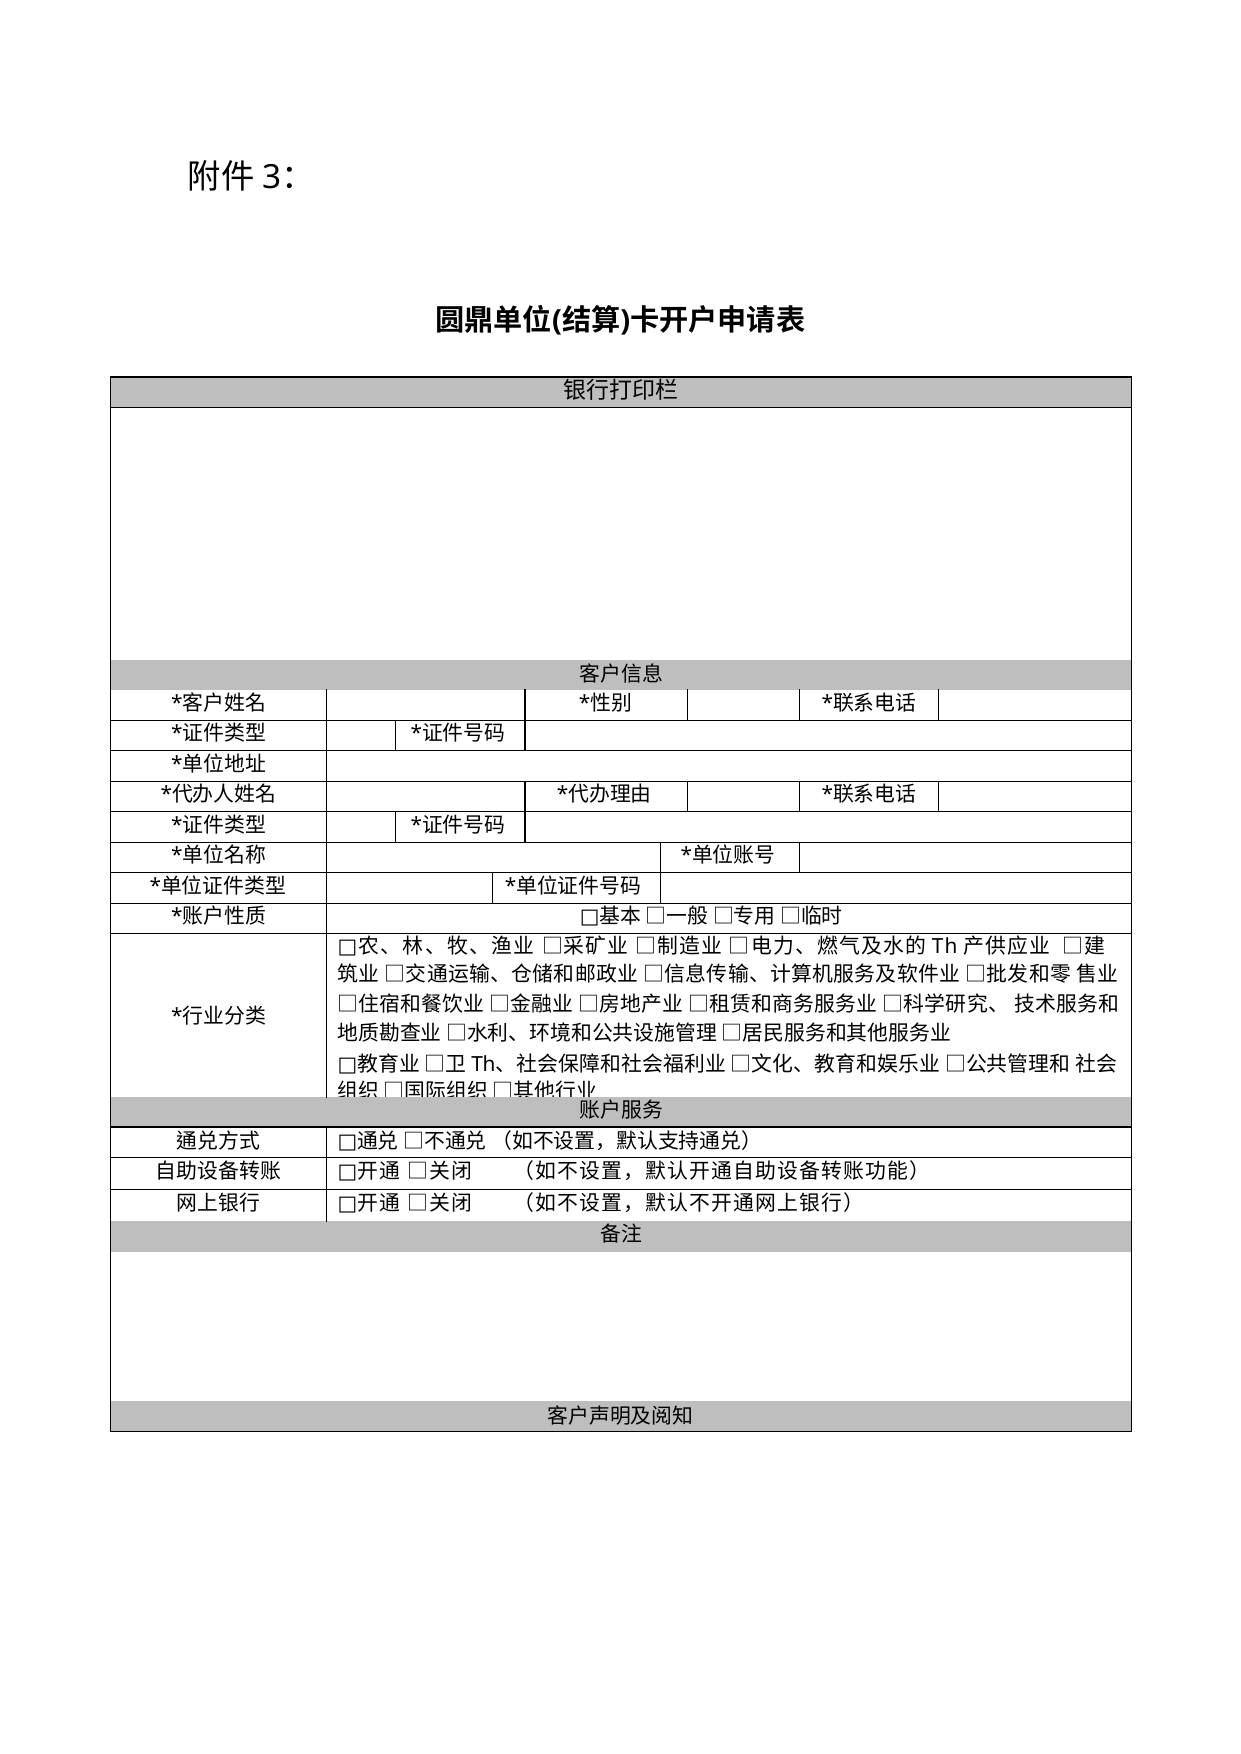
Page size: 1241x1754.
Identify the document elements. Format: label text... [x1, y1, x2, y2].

table_cell [526, 812, 1131, 842]
table_cell □基本 □一般 □专用 □临时 [327, 904, 1131, 933]
table_cell *证件号码 [396, 721, 524, 750]
table_cell *单位证件类型 [111, 873, 326, 902]
table_cell *单位账号 [661, 843, 799, 872]
table_cell □农、林、牧、渔业 □采矿业 □制造业 □电力、燃气及水的Th产供应业 □建 筑业 □交通运输、仓储和邮政业 □信息传输、计算机服务及软件业 □批发和零 售业 □住宿和餐饮业 □金融业 □房地产业 □租赁和商务服务业 □科学研究、 技术服务和地质勘查业 □水利、环境和公共设施管理 □居民服务和其他服务业 □教育业 □卫Th、社会保障和社会福利业 □文化、教育和娱乐业 □公共管理和 社会组织 □国际组织 □其他行业 [327, 934, 1131, 1097]
table_cell 网上银行 [111, 1190, 326, 1221]
table_cell □开通 □关闭 （如不设置，默认不开通网上银行） [327, 1190, 1131, 1221]
table_cell 通兑方式 [111, 1128, 326, 1157]
table_header 银行打印栏 [111, 378, 1131, 407]
table_cell 备注 [111, 1222, 1131, 1250]
table_cell *单位证件号码 [493, 873, 660, 902]
table_cell [111, 408, 1131, 659]
table_cell □通兑 □不通兑 （如不设置，默认支持通兑） [327, 1128, 1131, 1157]
table_cell *代办理由 [526, 782, 687, 811]
table_cell *证件类型 [111, 721, 326, 750]
table_cell *证件号码 [396, 812, 524, 842]
table_cell *联系电话 [800, 782, 938, 811]
table_cell [327, 843, 660, 872]
table_cell 客户声明及阅知 [111, 1404, 1131, 1431]
table_cell *联系电话 [800, 690, 938, 720]
table_cell *性别 [526, 690, 687, 720]
table_cell [688, 690, 799, 720]
table_cell *单位地址 [111, 751, 326, 781]
table_cell [800, 843, 1131, 872]
table_cell 客户信息 [111, 662, 1131, 689]
table_cell 账户服务 [111, 1098, 1131, 1126]
table_cell *客户姓名 [111, 690, 326, 720]
text 圆鼎单位(结算)卡开户申请表 [187, 296, 1053, 339]
table_cell [688, 782, 799, 811]
table_cell [111, 1252, 1131, 1401]
table_cell *证件类型 [111, 812, 326, 842]
table_cell [327, 782, 524, 811]
table_cell [526, 721, 1131, 750]
table_cell [327, 721, 395, 750]
table_cell [661, 873, 1131, 902]
table_cell [327, 690, 524, 720]
table_cell □开通 □关闭 （如不设置，默认开通自助设备转账功能） [327, 1158, 1131, 1189]
table_cell 自助设备转账 [111, 1158, 326, 1189]
table_cell [327, 812, 395, 842]
table_cell [327, 873, 492, 902]
table_cell *行业分类 [111, 934, 326, 1097]
table_cell *单位名称 [111, 843, 326, 872]
table_cell [327, 751, 1131, 781]
table_cell *代办人姓名 [111, 782, 326, 811]
table_cell [939, 690, 1131, 720]
table_cell *账户性质 [111, 904, 326, 933]
text 附件3： [187, 150, 1053, 198]
table_cell [939, 782, 1131, 811]
